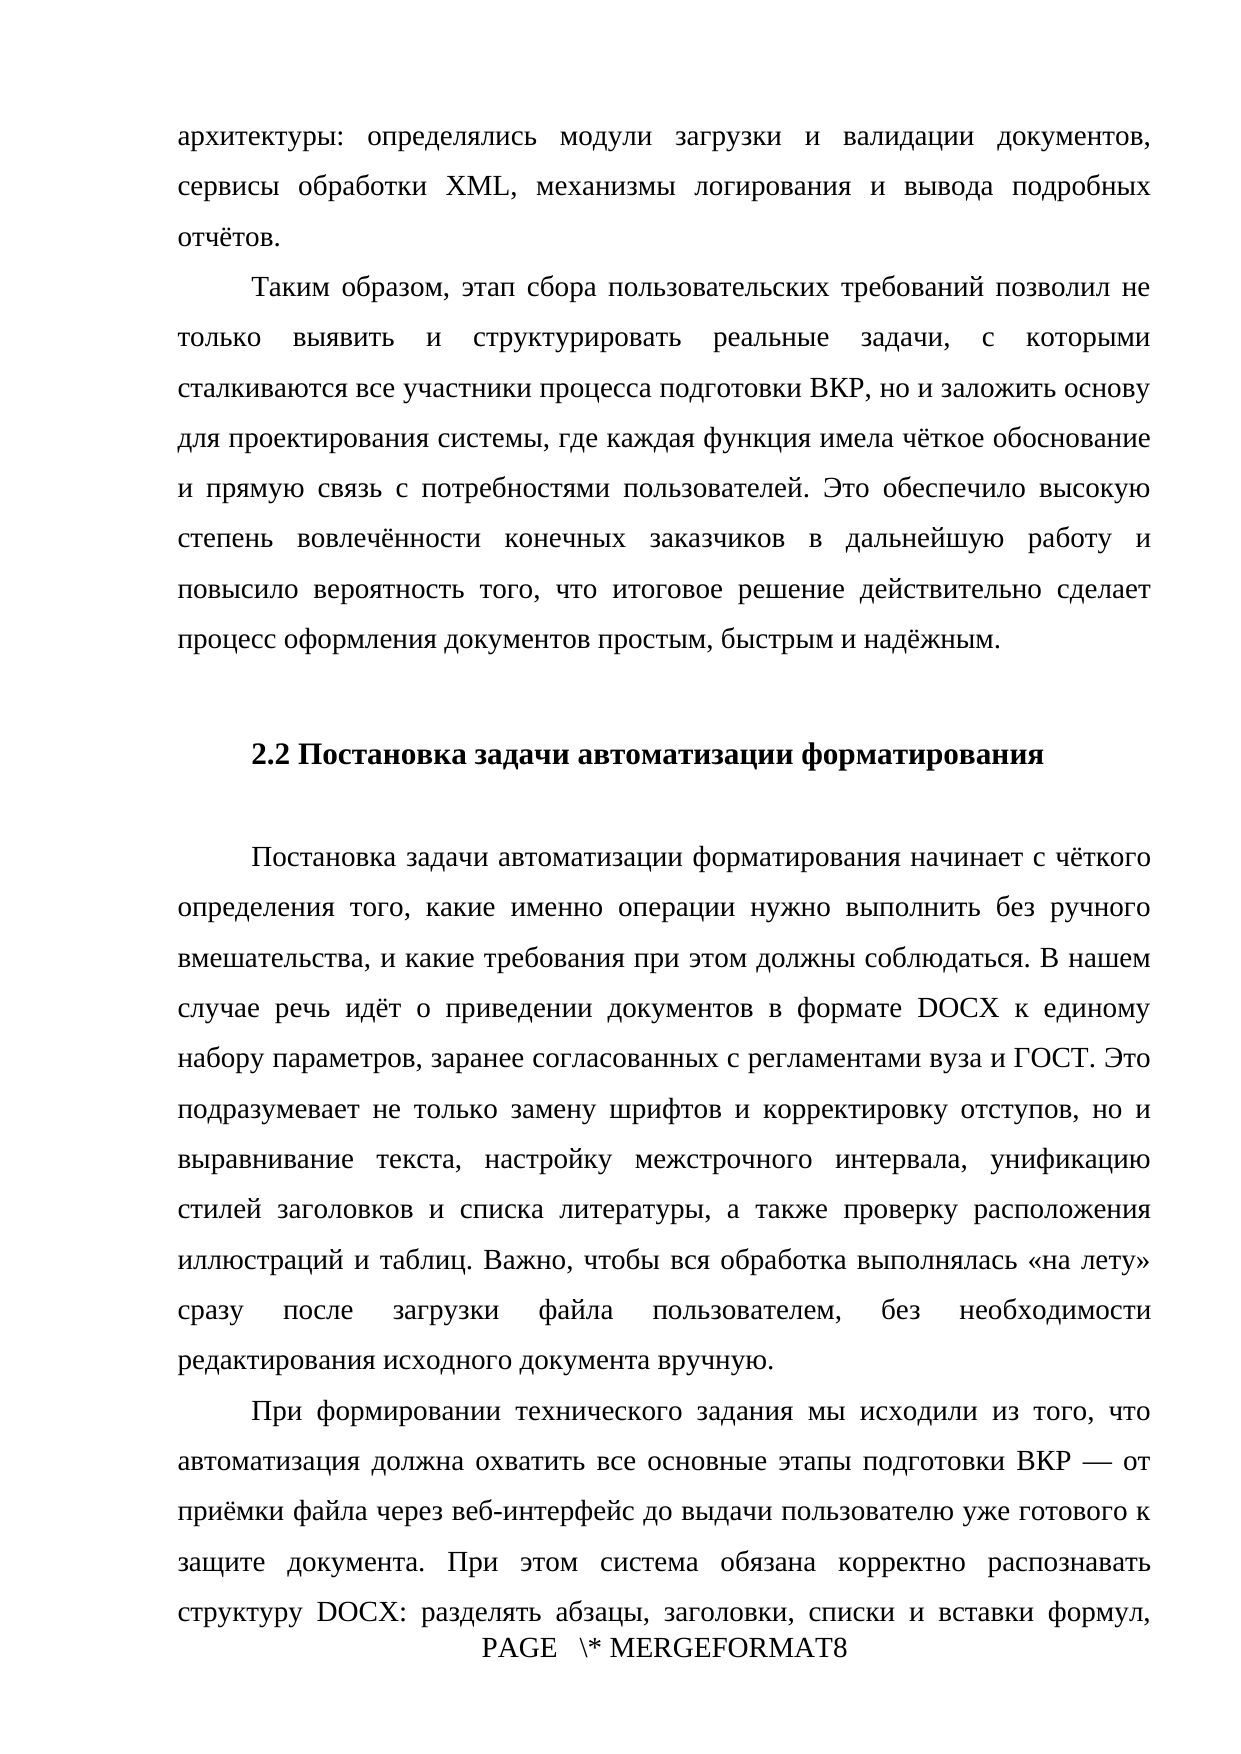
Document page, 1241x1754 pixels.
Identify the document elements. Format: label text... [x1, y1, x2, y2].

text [177, 1393, 1152, 1627]
text Постановка задачи автоматизации форматирования начинает с чёткого определения того, какие именно операции нужно выполнить без ручного вмешательства, и какие требования при этом должны соблюдаться. В нашем случае речь идёт о приведении документов в формате DOCX к единому набору параметров, заранее согласованных с регламентами вуза и ГОСТ. Это подразумевает не только замену шрифтов и корректировку отступов, но и выравнивание текста, настройку межстрочного интервала, унификацию стилей заголовков и списка литературы, а также проверку расположения иллюстраций и таблиц. Важно, чтобы вся обработка выполнялась «на лету» сразу после загрузки файла пользователем, без необходимости редактирования исходного документа вручную. [177, 839, 1152, 1376]
text Таким образом, этап сбора пользовательских требований позволил не только выявить и структурировать реальные задачи, с которыми сталкиваются все участники процесса подготовки ВКР, но и заложить основу для проектирования системы, где каждая функция имела чёткое обоснование и прямую связь с потребностями пользователей. Это обеспечило высокую степень вовлечённости конечных заказчиков в дальнейшую работу и повысило вероятность того, что итоговое решение действительно сделает процесс оформления документов простым, быстрым и надёжным. [177, 269, 1152, 655]
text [177, 118, 1152, 252]
subtitle Постановка задачи автоматизации форматирования [177, 735, 1152, 771]
